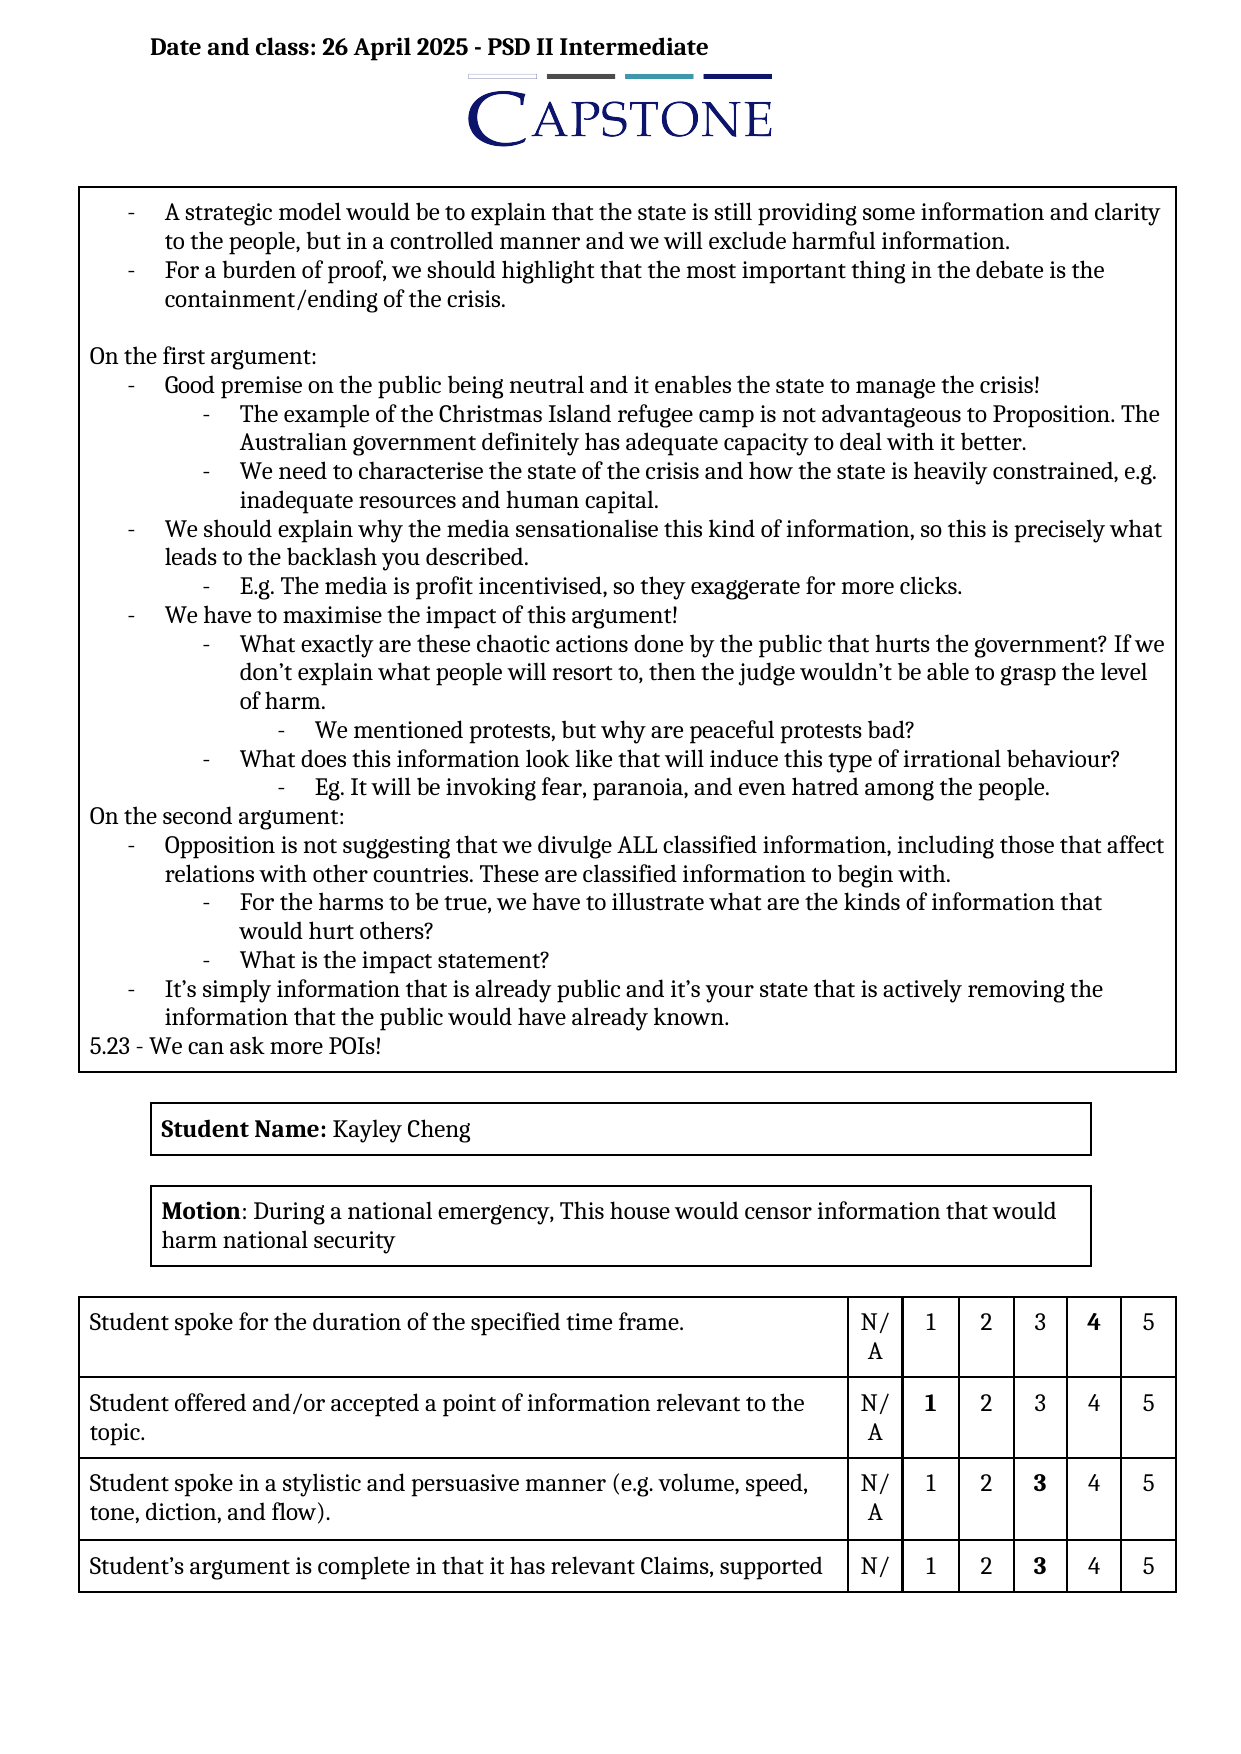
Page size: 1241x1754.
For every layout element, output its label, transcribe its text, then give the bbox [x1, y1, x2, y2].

table_cell 3 [1015, 1378, 1066, 1457]
table_cell 4 [1068, 1541, 1120, 1591]
table_cell 4 [1068, 1378, 1120, 1457]
table_header 4 [1068, 1298, 1120, 1376]
table_header N/A [849, 1298, 901, 1376]
table_header Student Name: Kayley Cheng [152, 1104, 1090, 1154]
table_cell Student spoke in a stylistic and persuasive manner (e.g. volume, speed, tone, diction, and flow). [80, 1459, 847, 1539]
table_cell Student’s argument is complete in that it has relevant Claims, supported by sufficient Evidence/Warrants, Impacts, and Synthesis. [80, 1541, 847, 1591]
table_header Motion: During a national emergency, This house would censor information that would harm national security [152, 1187, 1090, 1265]
table_cell 1 [904, 1378, 958, 1457]
picture [460, 66, 781, 153]
table_cell Student offered and/or accepted a point of information relevant to the topic. [80, 1378, 847, 1457]
table_cell 3 [1015, 1459, 1066, 1539]
table_cell 2 [960, 1459, 1013, 1539]
table_cell 2 [960, 1378, 1013, 1457]
table_cell 1 [904, 1459, 958, 1539]
table_cell 5 [1122, 1378, 1175, 1457]
table_cell N/A [849, 1378, 901, 1457]
table_header 5 [1122, 1298, 1175, 1376]
table_cell 2 [960, 1541, 1013, 1591]
table_cell 5 [1122, 1459, 1175, 1539]
table_cell 1 [904, 1541, 958, 1591]
table_header Student spoke for the duration of the specified time frame. [80, 1298, 847, 1376]
table_cell N/A [849, 1459, 901, 1539]
table_header 2 [960, 1298, 1013, 1376]
table_cell 3 [1015, 1541, 1066, 1591]
table_header 1 [904, 1298, 958, 1376]
table_header 3 [1015, 1298, 1066, 1376]
table_cell 5 [1122, 1541, 1175, 1591]
table_cell 4 [1068, 1459, 1120, 1539]
table_cell N/A [849, 1541, 901, 1591]
